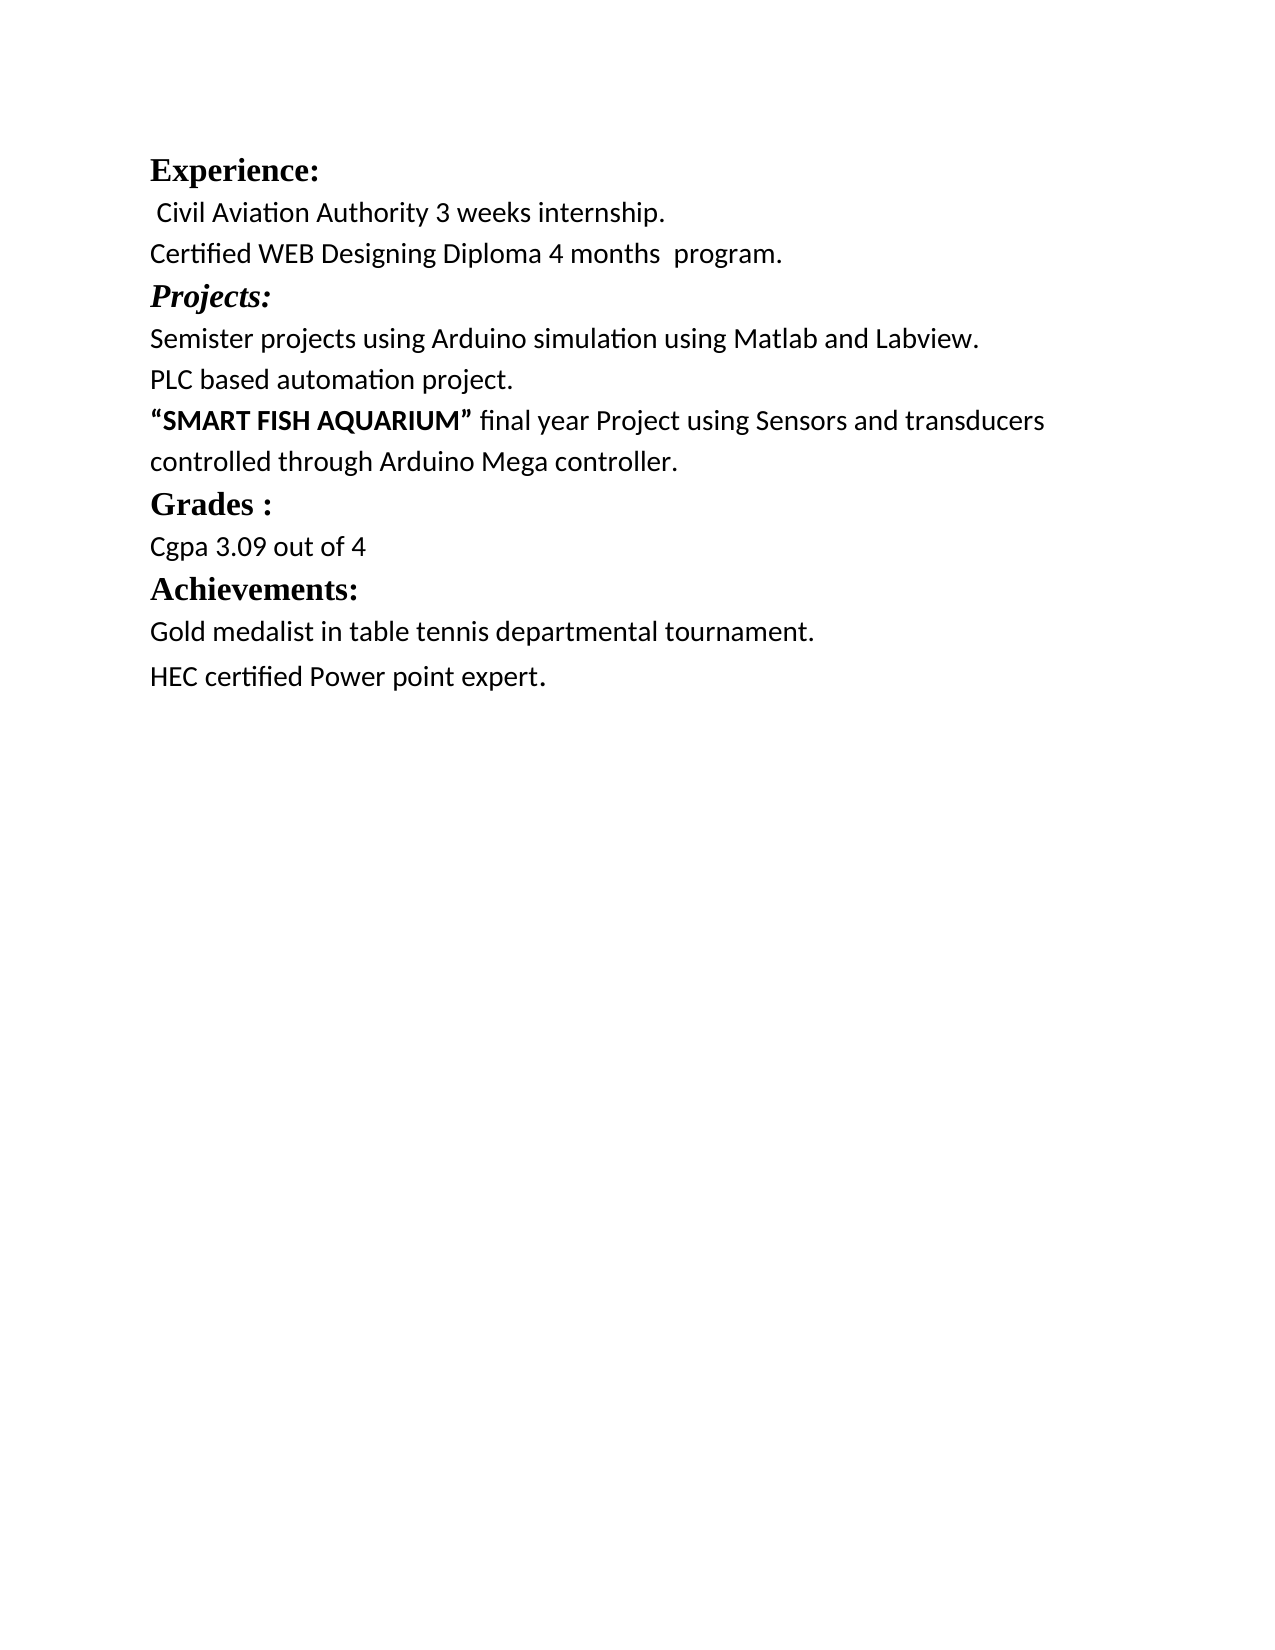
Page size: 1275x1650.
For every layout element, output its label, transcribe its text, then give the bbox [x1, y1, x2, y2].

text Grades : [150, 484, 1125, 522]
text Achievements: [150, 569, 1125, 607]
text Certified WEB Designing Diploma 4 months program. [150, 235, 1125, 271]
text Experience: [150, 150, 1125, 188]
text Cgpa 3.09 out of 4 [150, 528, 1125, 563]
text “SMART FISH AQUARIUM” final year Project using Sensors and transducers controlled through Arduino Mega controller. [150, 402, 1125, 478]
text PLC based automation project. [150, 361, 1125, 397]
text Projects: [150, 276, 1125, 314]
text HEC certified Power point expert. [150, 654, 1125, 694]
text Civil Aviation Authority 3 weeks internship. [150, 194, 1125, 230]
text Gold medalist in table tennis departmental tournament. [150, 613, 1125, 648]
text Semister projects using Arduino simulation using Matlab and Labview. [150, 320, 1125, 356]
